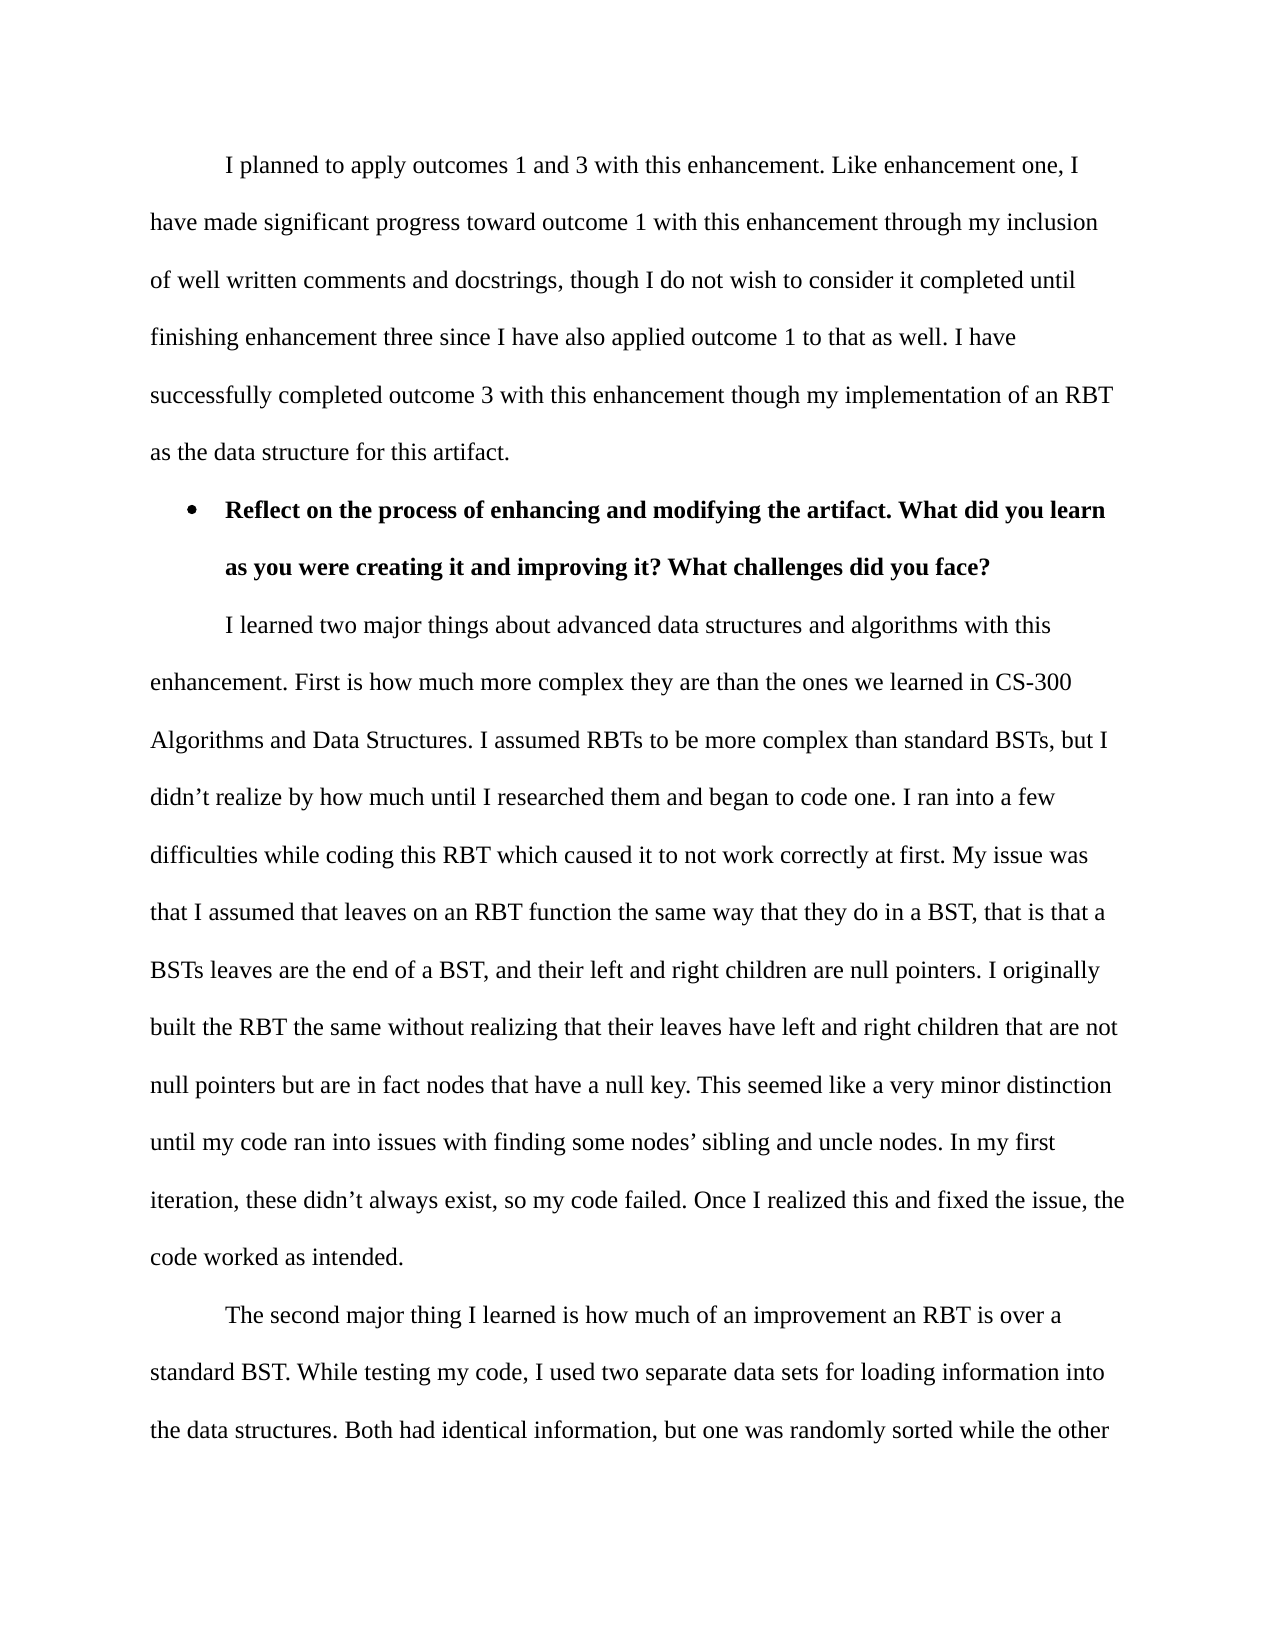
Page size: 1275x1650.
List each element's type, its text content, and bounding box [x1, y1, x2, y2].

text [150, 1300, 1125, 1444]
text I learned two major things about advanced data structures and algorithms with this enhancement. First is how much more complex they are than the ones we learned in CS-300 Algorithms and Data Structures. I assumed RBTs to be more complex than standard BSTs, but I didn’t realize by how much until I researched them and began to code one. I ran into a few difficulties while coding this RBT which caused it to not work correctly at first. My issue was that I assumed that leaves on an RBT function the same way that they do in a BST, that is that a BSTs leaves are the end of a BST, and their left and right children are null pointers. I originally built the RBT the same without realizing that their leaves have left and right children that are not null pointers but are in fact nodes that have a null key. This seemed like a very minor distinction until my code ran into issues with finding some nodes’ sibling and uncle nodes. In my first iteration, these didn’t always exist, so my code failed. Once I realized this and fixed the issue, the code worked as intended. [150, 610, 1125, 1271]
list Reflect on the process of enhancing and modifying the artifact. What did you learn as you were creating it and improving it? What challenges did you face? [187, 495, 1125, 581]
text I planned to apply outcomes 1 and 3 with this enhancement. Like enhancement one, I have made significant progress toward outcome 1 with this enhancement through my inclusion of well written comments and docstrings, though I do not wish to consider it completed until finishing enhancement three since I have also applied outcome 1 to that as well. I have successfully completed outcome 3 with this enhancement though my implementation of an RBT as the data structure for this artifact. [150, 150, 1125, 466]
